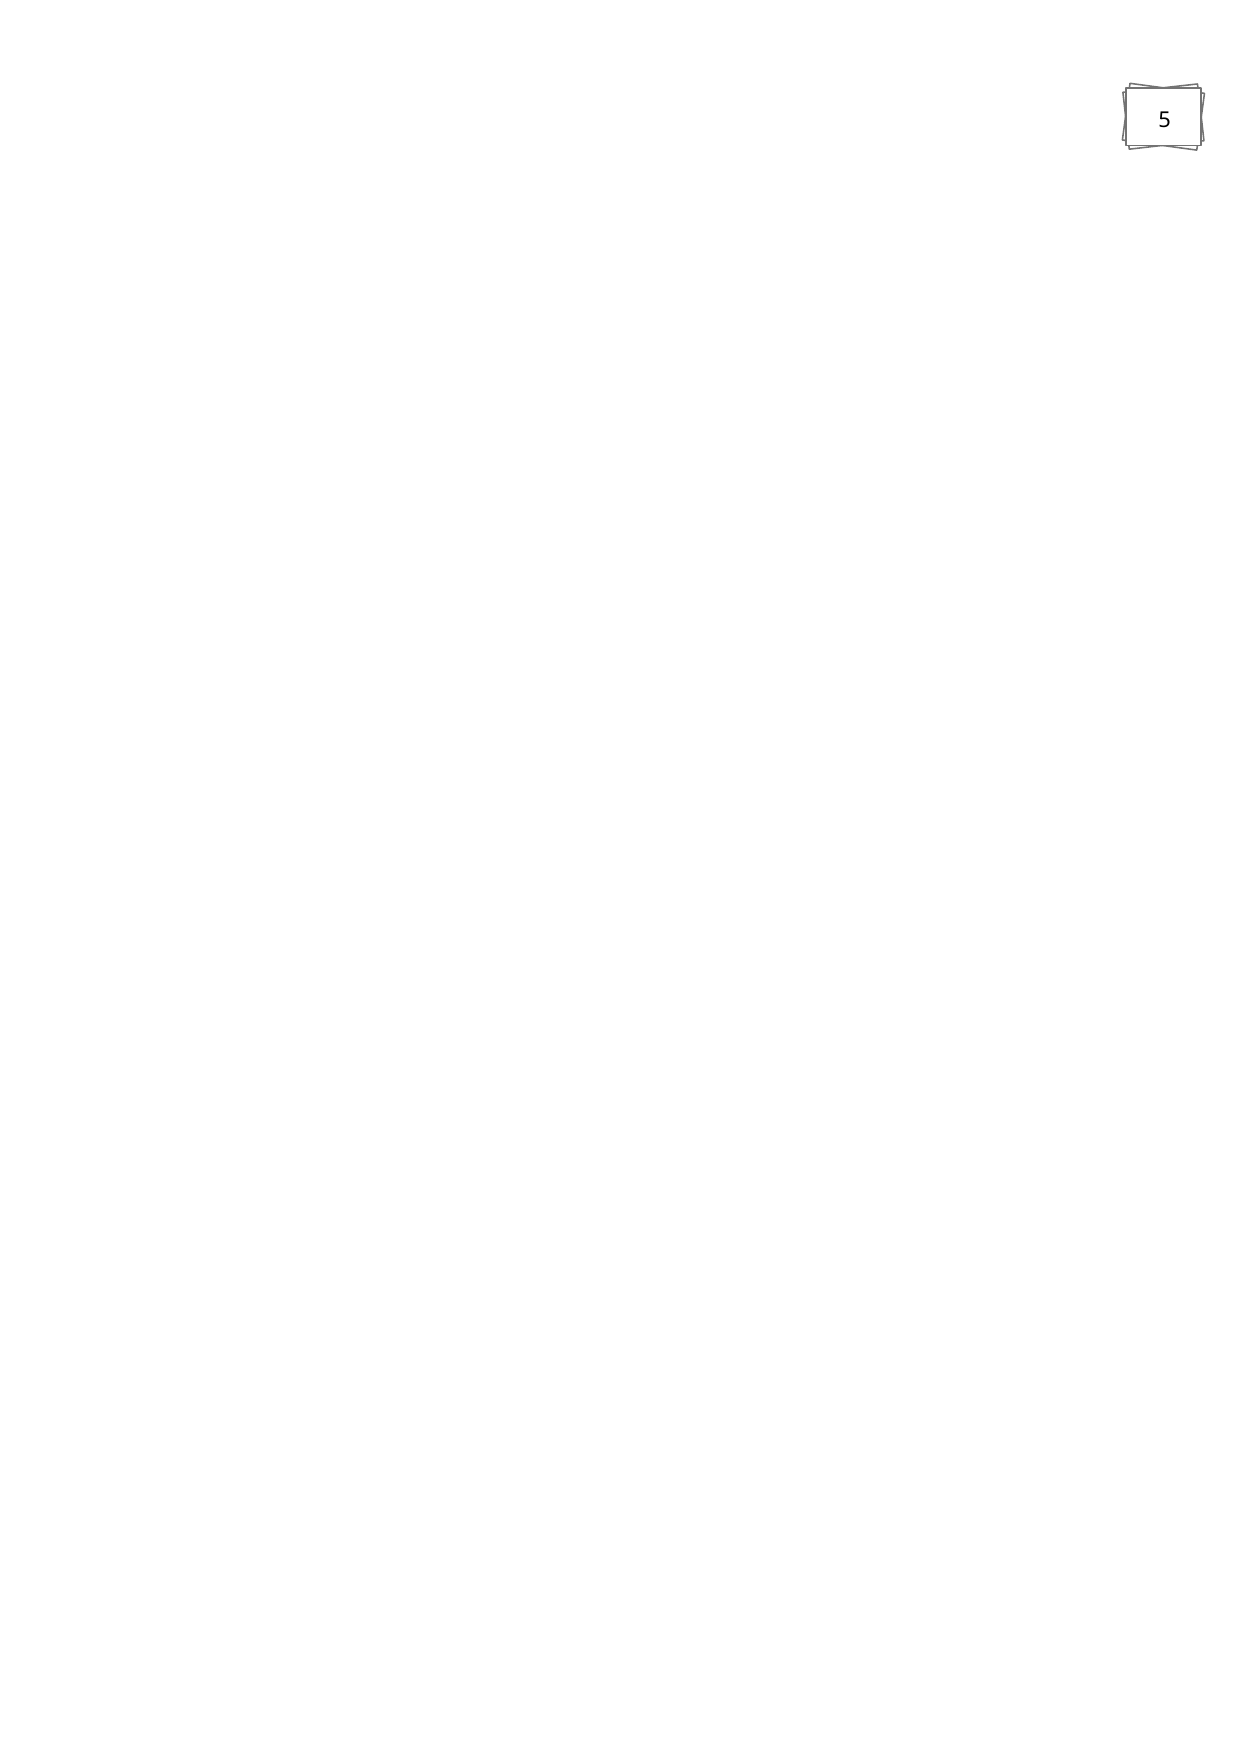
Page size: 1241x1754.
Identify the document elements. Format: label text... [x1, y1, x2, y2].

text 5 [1158, 104, 1171, 133]
picture [1119, 103, 1208, 130]
